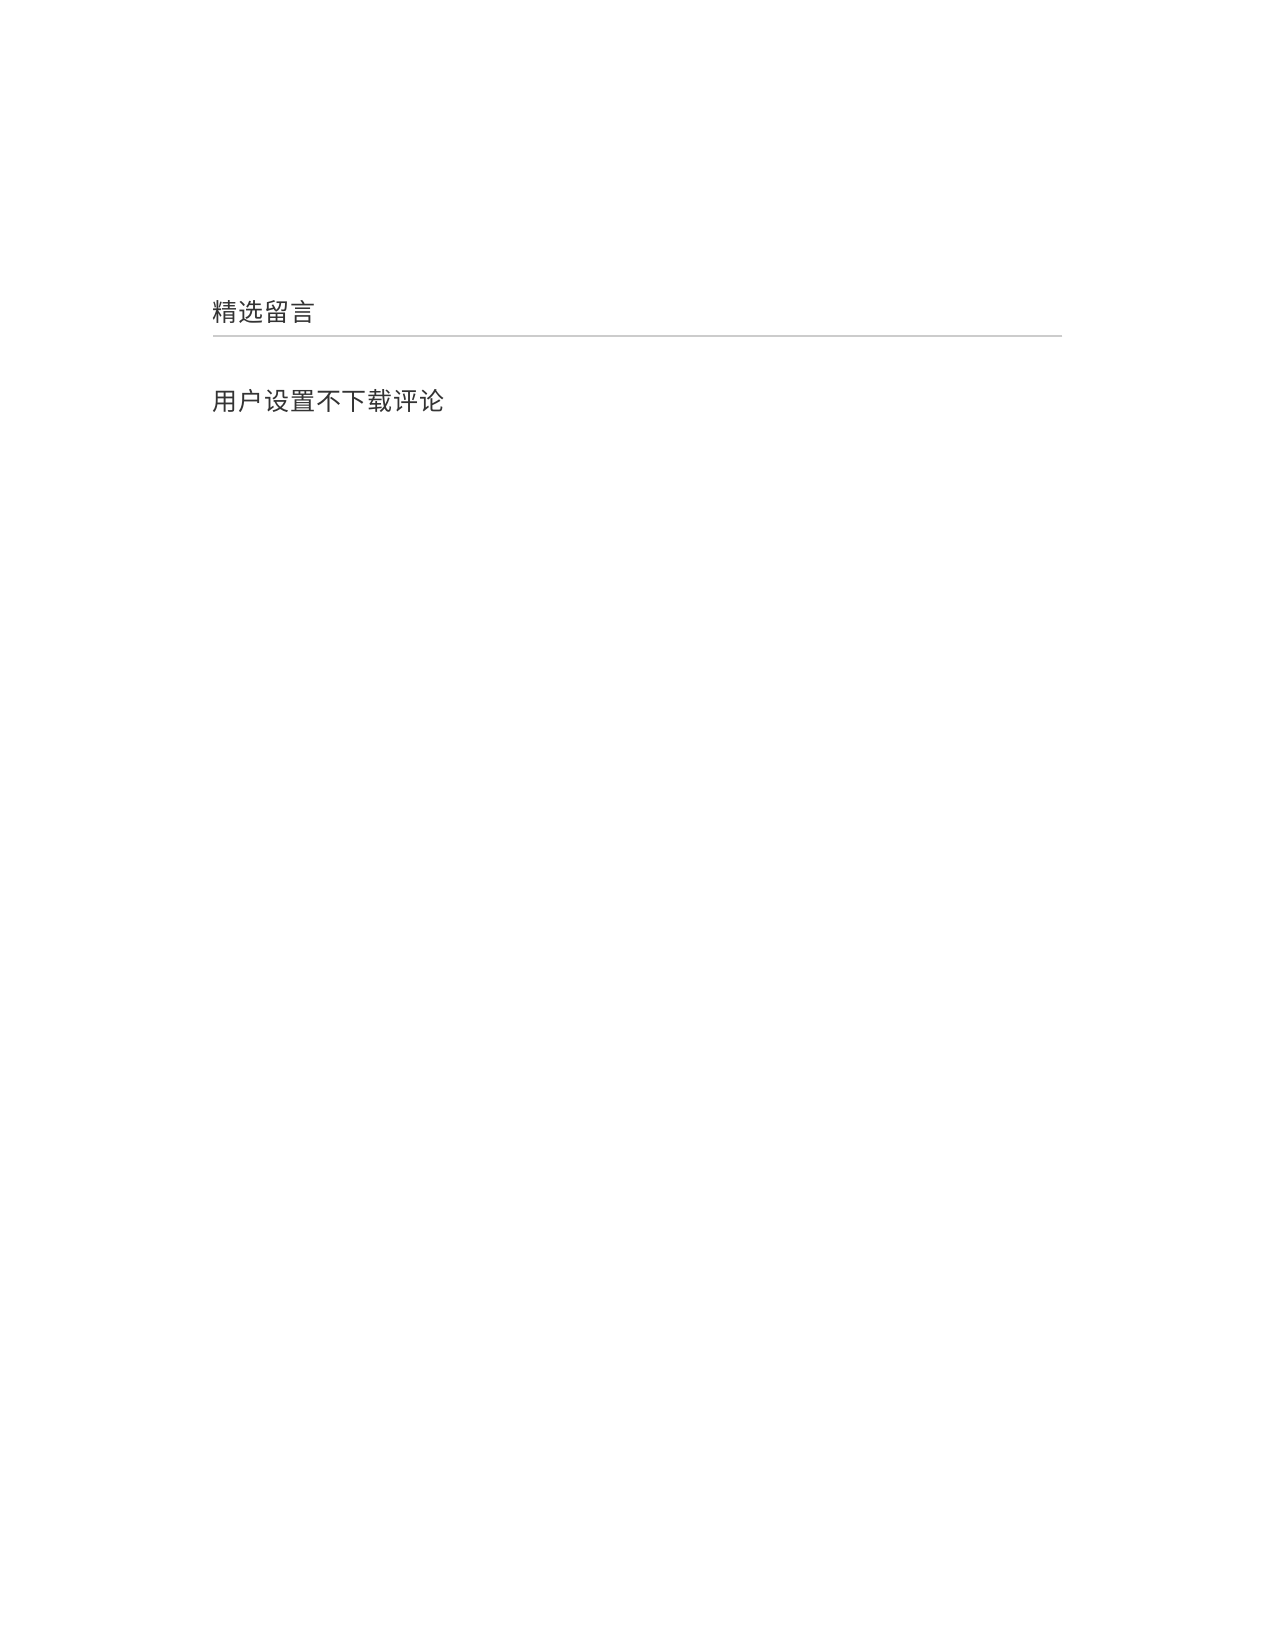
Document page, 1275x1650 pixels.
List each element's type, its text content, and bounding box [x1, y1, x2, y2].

text 用户设置不下载评论 [212, 377, 1062, 417]
subtitle 精选留言 [212, 289, 1062, 337]
